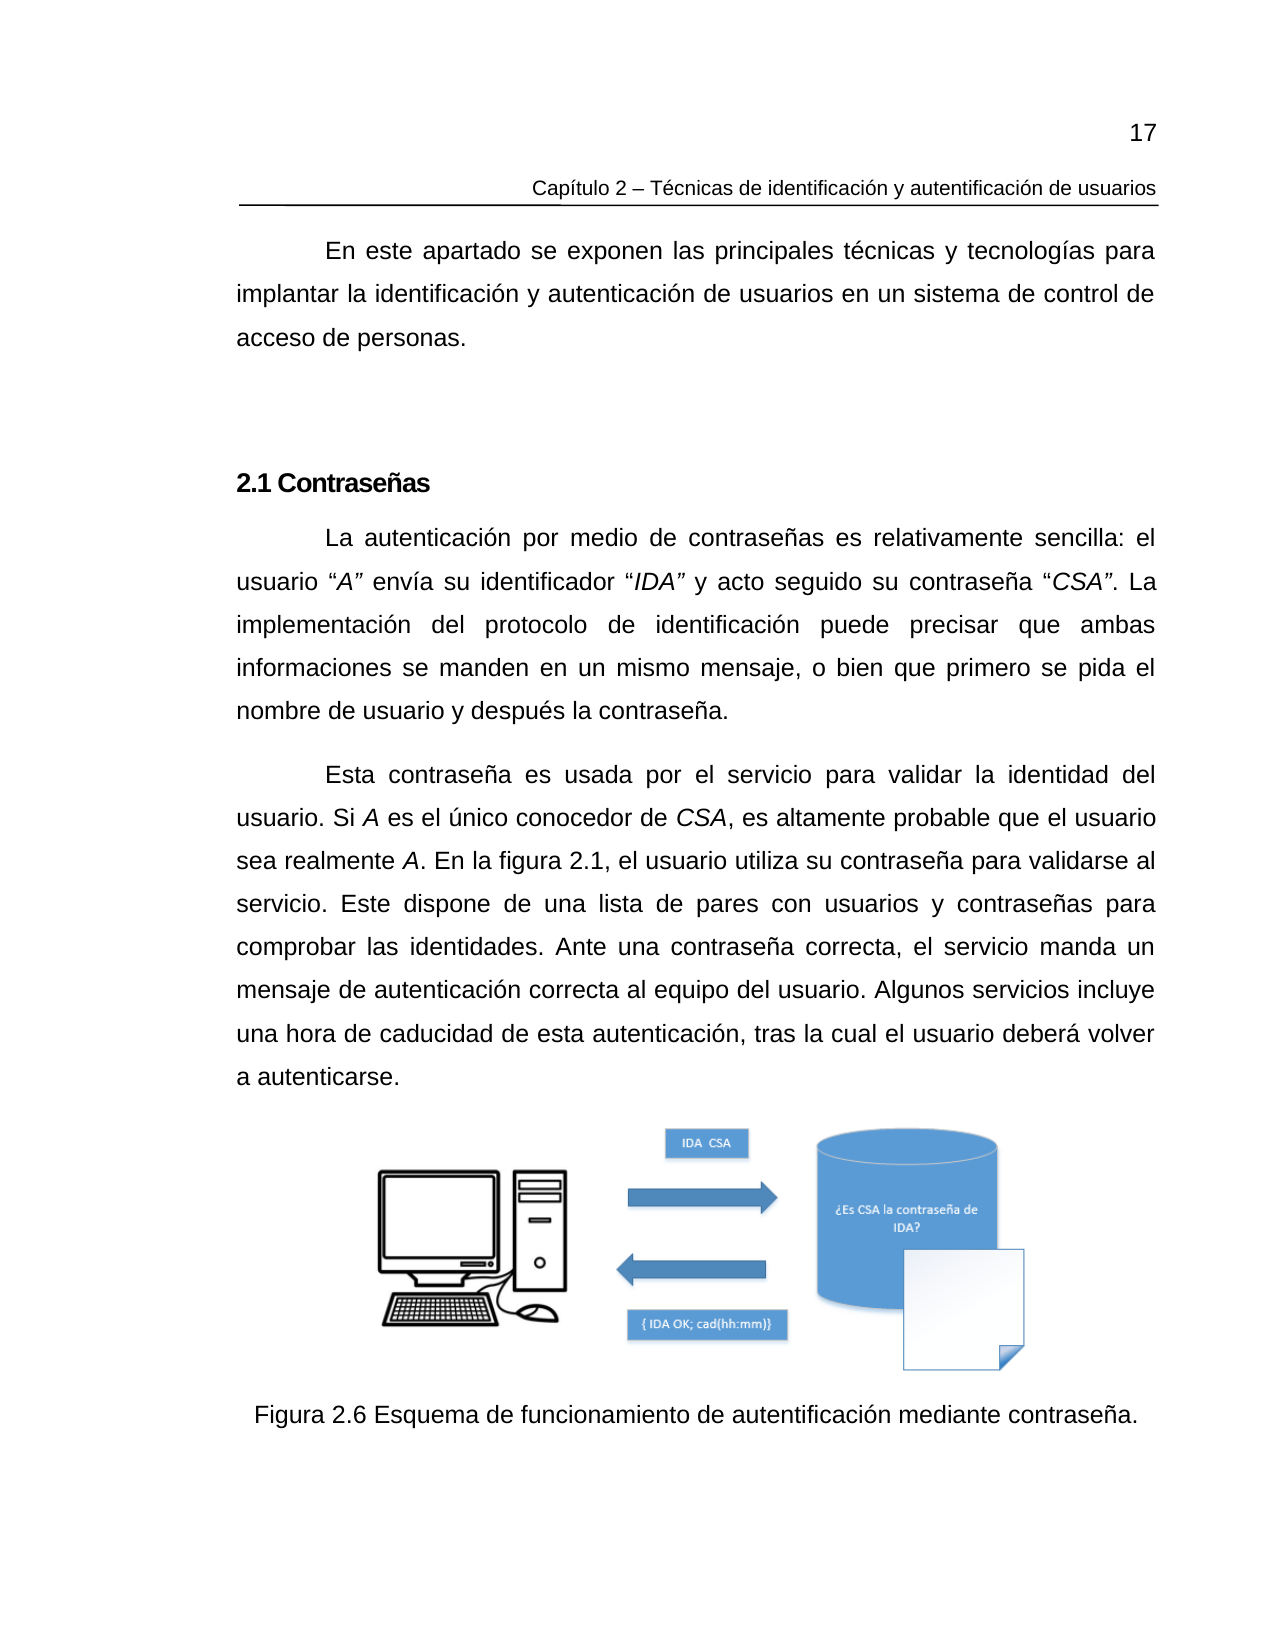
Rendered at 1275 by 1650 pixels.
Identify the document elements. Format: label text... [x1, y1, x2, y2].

text Esta contraseña es usada por el servicio para validar la identidad del usuario. Si A es el único conocedor de CSA, es altamente probable que el usuario sea realmente A. En la figura 2.1, el usuario utiliza su contraseña para validarse al servicio. Este dispone de una lista de pares con usuarios y contraseñas para comprobar las identidades. Ante una contraseña correcta, el servicio manda un mensaje de autenticación correcta al equipo del usuario. Algunos servicios incluye una hora de caducidad de esta autenticación, tras la cual el usuario deberá volver a autenticarse. [236, 760, 1157, 1090]
text La autenticación por medio de contraseñas es relativamente sencilla: el usuario “A” envía su identificador “IDA” y acto seguido su contraseña “CSA”. La implementación del protocolo de identificación puede precisar que ambas informaciones se manden en un mismo mensaje, o bien que primero se pida el nombre de usuario y después la contraseña. [236, 523, 1157, 724]
subtitle 2.1 Contraseñas [236, 467, 1157, 498]
picture [358, 1125, 1035, 1372]
text En este apartado se exponen las principales técnicas y tecnologías para implantar la identificación y autenticación de usuarios en un sistema de control de acceso de personas. [236, 236, 1157, 351]
